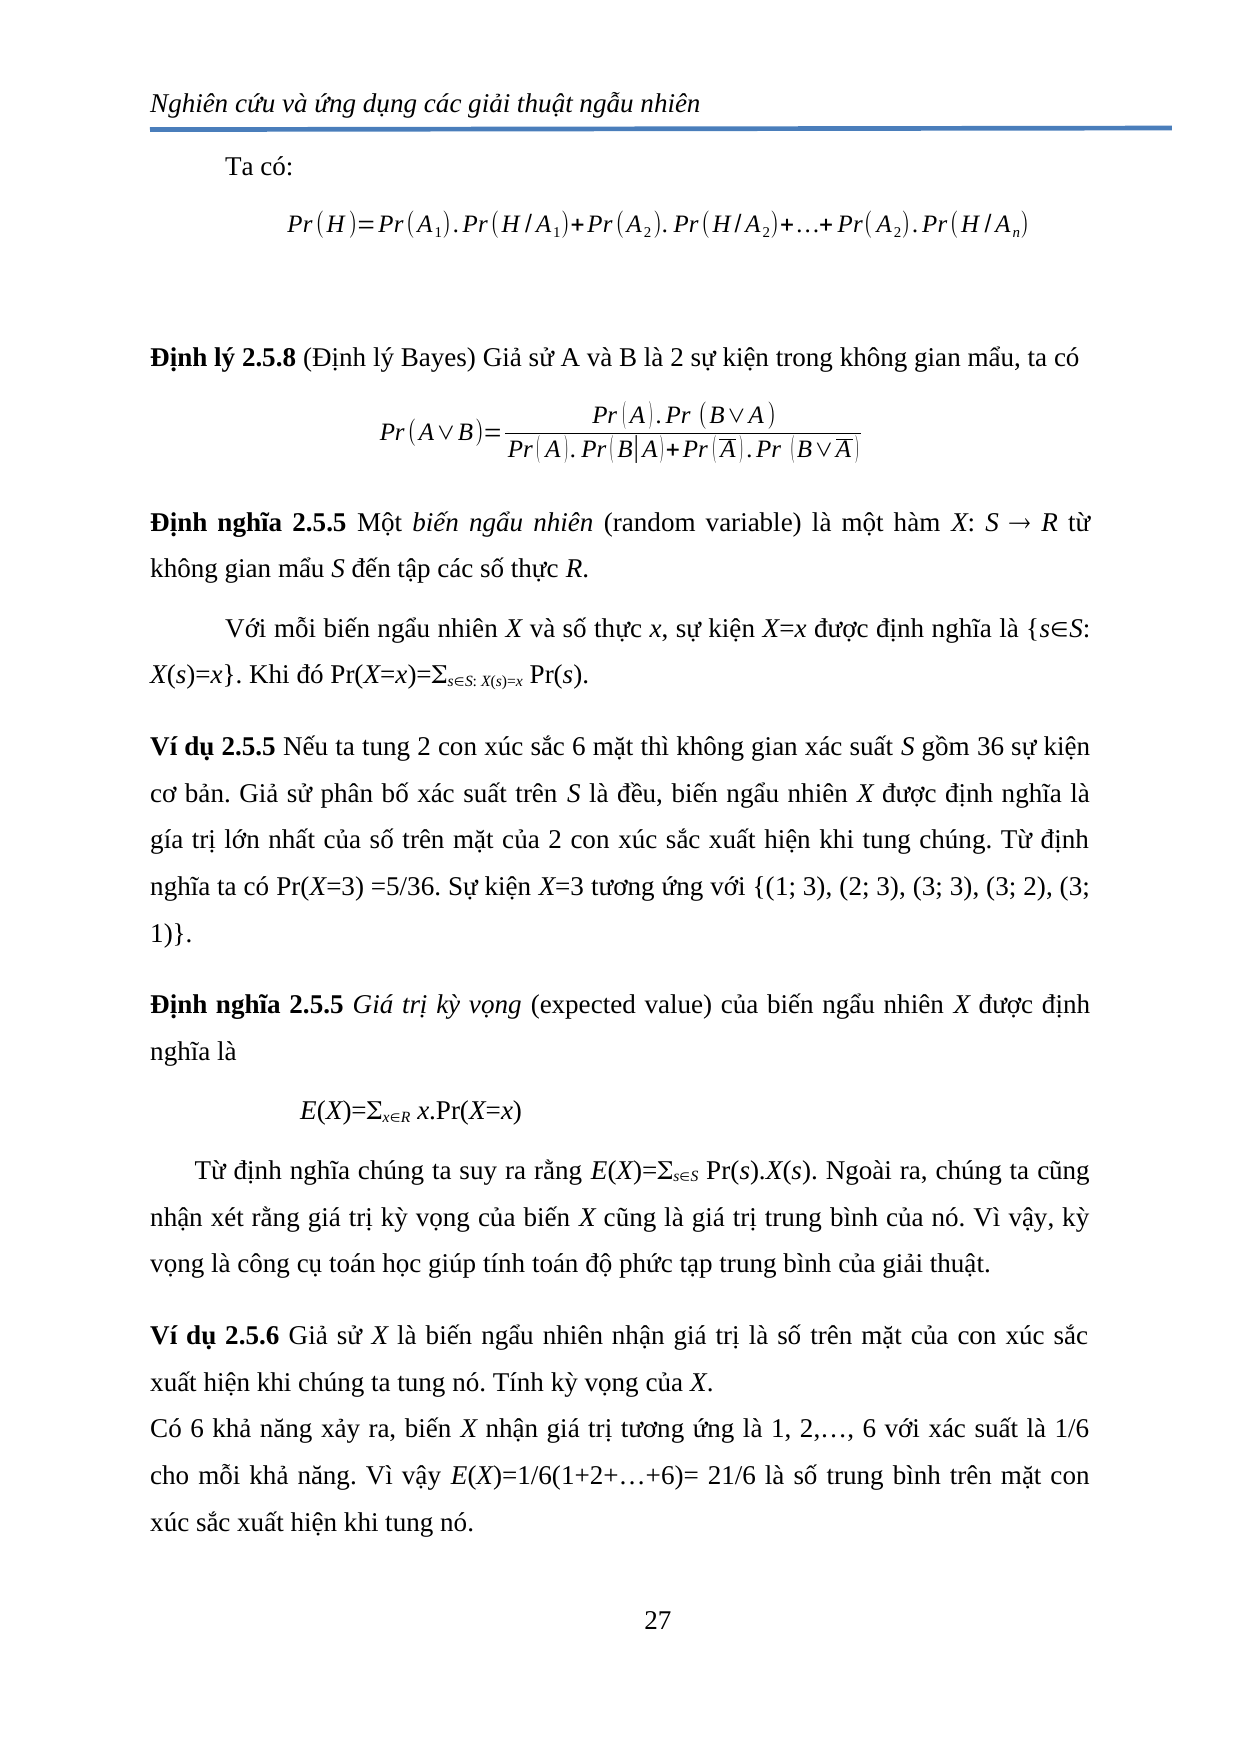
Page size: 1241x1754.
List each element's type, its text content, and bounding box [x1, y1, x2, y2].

text E(X)=xR x.Pr(X=x) [150, 1094, 1090, 1126]
text Ví dụ 2.5.6 Giả sử X là biến ngẩu nhiên nhận giá trị là số trên mặt của con xúc sắc xuất hiện khi chúng ta tung nó. Tính kỳ vọng của X. [150, 1319, 1090, 1397]
text Với mỗi biến ngẩu nhiên X và số thực x, sự kiện X=x được định nghĩa là {sS: X(s)=x}. Khi đó Pr(X=x)=sS: X(s)=x Pr(s). [150, 612, 1090, 690]
text Định lý 2.5.8 (Định lý Bayes) Giả sử A và B là 2 sự kiện trong không gian mẩu, ta có [150, 341, 1090, 372]
text Từ định nghĩa chúng ta suy ra rằng E(X)=sS Pr(s).X(s). Ngoài ra, chúng ta cũng nhận xét rằng giá trị kỳ vọng của biến X cũng là giá trị trung bình của nó. Vì vậy, kỳ vọng là công cụ toán học giúp tính toán độ phức tạp trung bình của giải thuật. [150, 1154, 1090, 1278]
text Định nghĩa 2.5.5 Một biến ngẩu nhiên (random variable) là một hàm X: S R từ không gian mẩu S đến tập các số thực R. [150, 506, 1090, 584]
text Ta có: [150, 150, 1090, 181]
text Có 6 khả năng xảy ra, biến X nhận giá trị tương ứng là 1, 2,…, 6 với xác suất là 1/6 cho mỗi khả năng. Vì vậy E(X)=1/6(1+2+…+6)= 21/6 là số trung bình trên mặt con xúc sắc xuất hiện khi tung nó. [150, 1412, 1090, 1537]
text Ví dụ 2.5.5 Nếu ta tung 2 con xúc sắc 6 mặt thì không gian xác suất S gồm 36 sự kiện cơ bản. Giả sử phân bố xác suất trên S là đều, biến ngẩu nhiên X được định nghĩa là gía trị lớn nhất của số trên mặt của 2 con xúc sắc xuất hiện khi tung chúng. Từ định nghĩa ta có Pr(X=3) =5/36. Sự kiện X=3 tương ứng với {(1; 3), (2; 3), (3; 3), (3; 2), (3; 1)}. [150, 730, 1090, 948]
text Định nghĩa 2.5.5 Giá trị kỳ vọng (expected value) của biến ngẩu nhiên X được định nghĩa là [150, 989, 1090, 1066]
